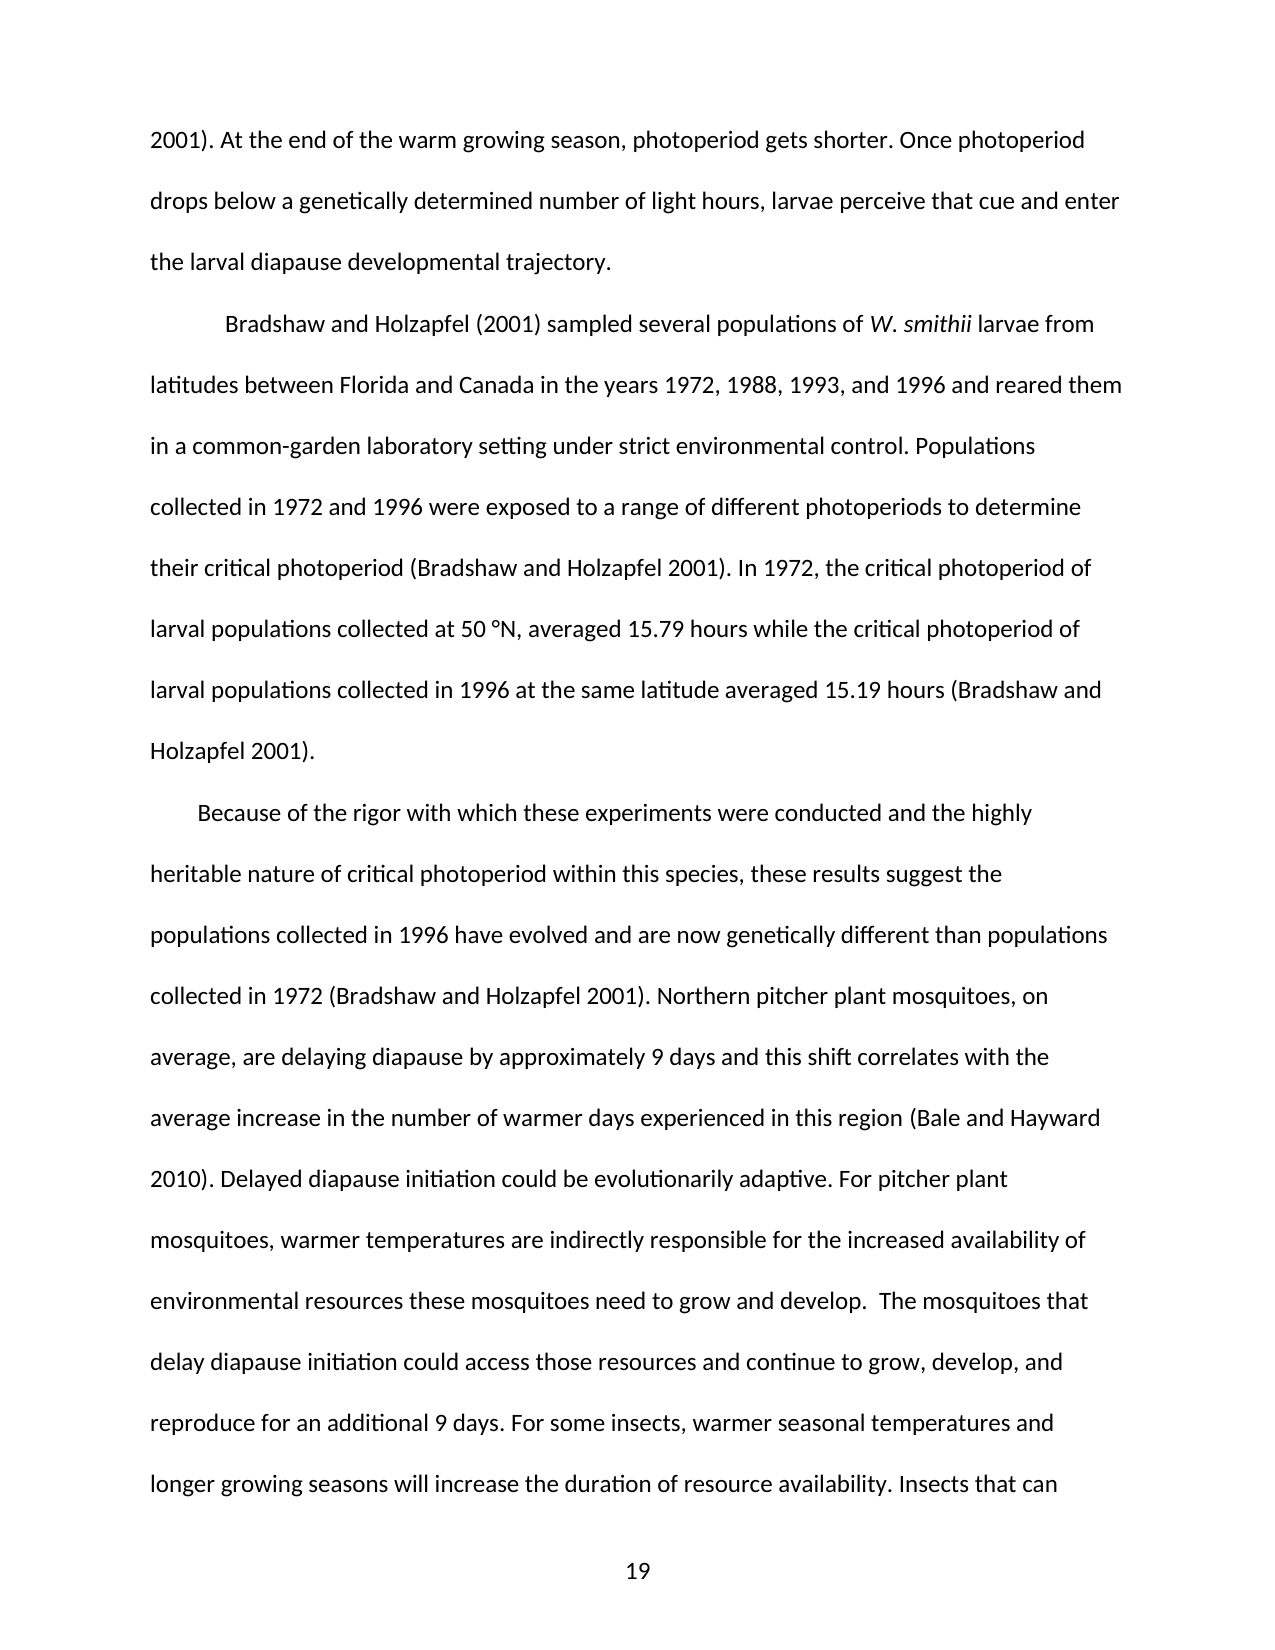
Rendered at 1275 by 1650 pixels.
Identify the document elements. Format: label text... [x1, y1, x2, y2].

text Bradshaw and Holzapfel (2001) sampled several populations of W. smithii larvae from latitudes between Florida and Canada in the years 1972, 1988, 1993, and 1996 and reared them in a common-garden laboratory setting under strict environmental control. Populations collected in 1972 and 1996 were exposed to a range of different photoperiods to determine their critical photoperiod (Bradshaw and Holzapfel 2001). In 1972, the critical photoperiod of larval populations collected at 50 °N, averaged 15.79 hours while the critical photoperiod of larval populations collected in 1996 at the same latitude averaged 15.19 hours (Bradshaw and Holzapfel 2001). [150, 308, 1124, 766]
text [150, 124, 1124, 277]
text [150, 797, 1124, 1499]
